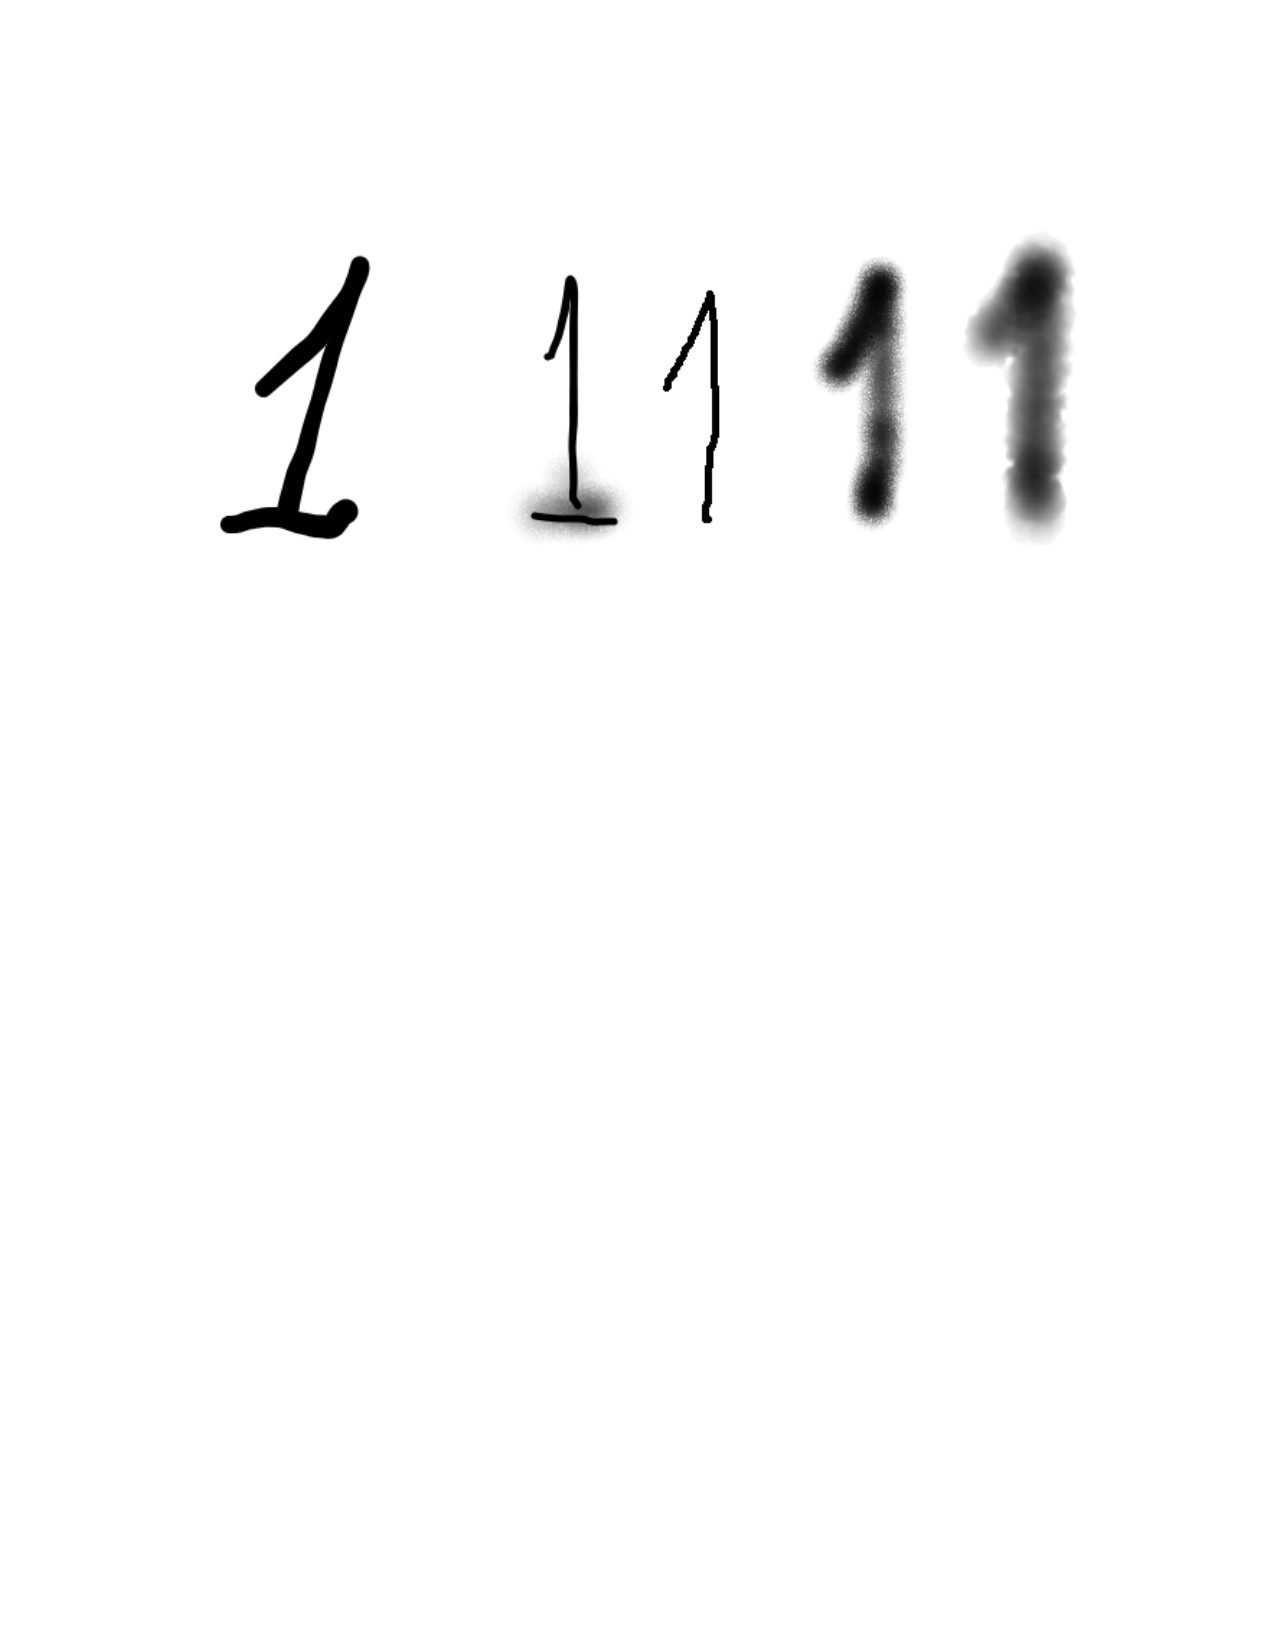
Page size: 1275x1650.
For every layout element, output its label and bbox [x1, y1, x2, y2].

picture [150, 150, 1125, 597]
